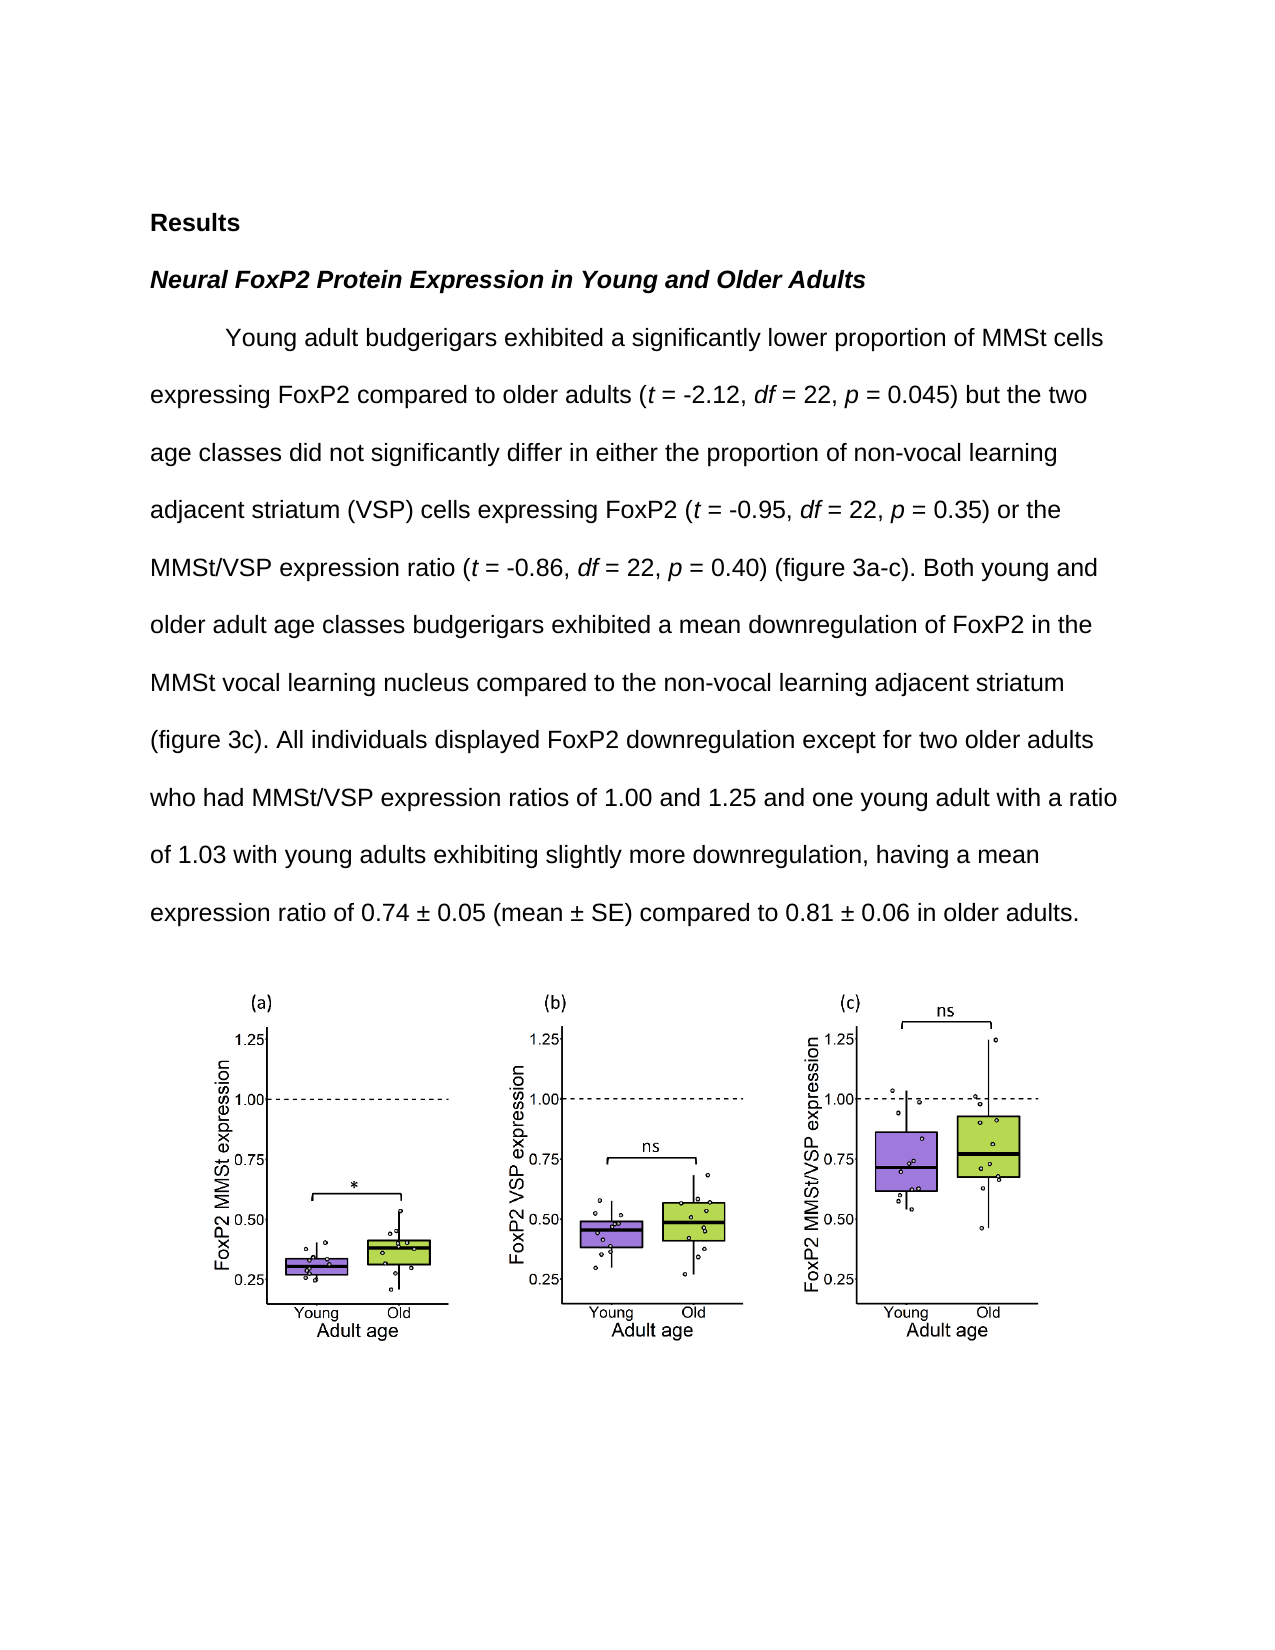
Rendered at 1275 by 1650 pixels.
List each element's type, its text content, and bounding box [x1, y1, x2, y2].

picture [150, 955, 1125, 1401]
text Young adult budgerigars exhibited a significantly lower proportion of MMSt cells expressing FoxP2 compared to older adults (t = -2.12, df = 22, p = 0.045) but the two age classes did not significantly differ in either the proportion of non-vocal learning adjacent striatum (VSP) cells expressing FoxP2 (t = -0.95, df = 22, p = 0.35) or the MMSt/VSP expression ratio (t = -0.86, df = 22, p = 0.40) (figure 3a-c). Both young and older adult age classes budgerigars exhibited a mean downregulation of FoxP2 in the MMSt vocal learning nucleus compared to the non-vocal learning adjacent striatum (figure 3c). All individuals displayed FoxP2 downregulation except for two older adults who had MMSt/VSP expression ratios of 1.00 and 1.25 and one young adult with a ratio of 1.03 with young adults exhibiting slightly more downregulation, having a mean expression ratio of 0.74 ± 0.05 (mean ± SE) compared to 0.81 ± 0.06 in older adults. [150, 322, 1125, 926]
text Results [150, 207, 1125, 236]
text Neural FoxP2 Protein Expression in Young and Older Adults [150, 265, 1125, 294]
